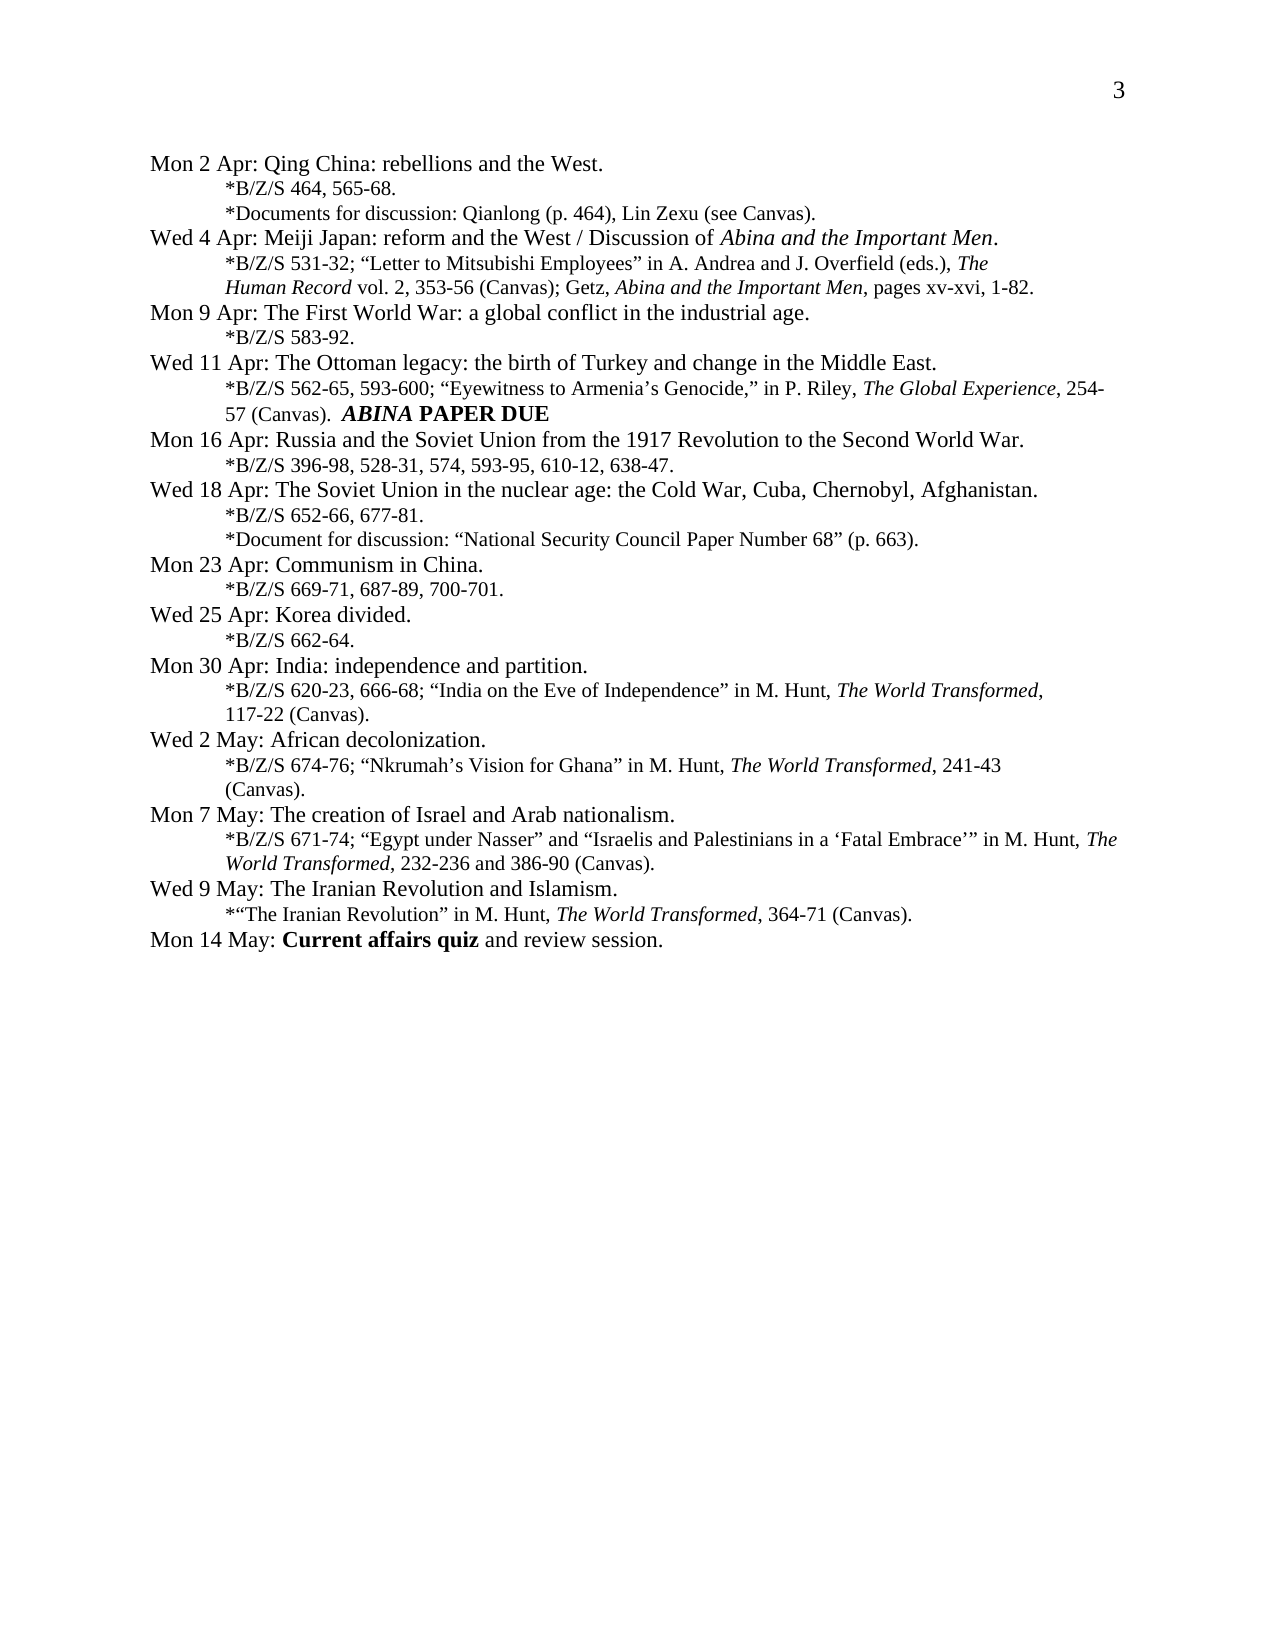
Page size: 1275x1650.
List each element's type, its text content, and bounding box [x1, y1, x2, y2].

text (Canvas). [150, 777, 1125, 801]
text *B/Z/S 464, 565-68. [150, 176, 1125, 200]
text Mon 30 Apr: India: independence and partition. [150, 652, 1125, 678]
text *B/Z/S 671-74; “Egypt under Nasser” and “Israelis and Palestinians in a ‘Fatal Embrace’” in M. Hunt, The [150, 827, 1125, 851]
text *B/Z/S 620-23, 666-68; “India on the Eve of Independence” in M. Hunt, The World Transformed, [150, 678, 1125, 702]
text Mon 14 May: Current affairs quiz and review session. [150, 926, 1125, 952]
text *B/Z/S 531-32; “Letter to Mitsubishi Employees” in A. Andrea and J. Overfield (eds.), The [150, 251, 1125, 275]
text Mon 7 May: The creation of Israel and Arab nationalism. [150, 801, 1125, 827]
text *B/Z/S 583-92. [150, 325, 1125, 349]
text *Documents for discussion: Qianlong (p. 464), Lin Zexu (see Canvas). [150, 200, 1125, 224]
text 117-22 (Canvas). [150, 702, 1125, 726]
text *B/Z/S 669-71, 687-89, 700-701. [150, 577, 1125, 601]
text Human Record vol. 2, 353-56 (Canvas); Getz, Abina and the Important Men, pages xv-xvi, 1-82. [150, 275, 1125, 299]
text Mon 16 Apr: Russia and the Soviet Union from the 1917 Revolution to the Second World War. [150, 426, 1125, 452]
text *B/Z/S 652-66, 677-81. [150, 503, 1125, 527]
text *“The Iranian Revolution” in M. Hunt, The World Transformed, 364-71 (Canvas). [150, 902, 1125, 926]
text Wed 18 Apr: The Soviet Union in the nuclear age: the Cold War, Cuba, Chernobyl, Afghanistan. [150, 477, 1125, 503]
text Wed 25 Apr: Korea divided. [150, 601, 1125, 628]
text *B/Z/S 396-98, 528-31, 574, 593-95, 610-12, 638-47. [150, 452, 1125, 477]
text *B/Z/S 674-76; “Nkrumah’s Vision for Ghana” in M. Hunt, The World Transformed, 241-43 [150, 753, 1125, 777]
text *B/Z/S 562-65, 593-600; “Eyewitness to Armenia’s Genocide,” in P. Riley, The Global Experience, 254-57 (Canvas). ABINA PAPER DUE [225, 376, 1125, 426]
text *Document for discussion: “National Security Council Paper Number 68” (p. 663). [150, 527, 1125, 551]
text Wed 2 May: African decolonization. [150, 726, 1125, 753]
text Wed 4 Apr: Meiji Japan: reform and the West / Discussion of Abina and the Important Men. [150, 224, 1125, 251]
text *B/Z/S 662-64. [150, 628, 1125, 652]
text Wed 11 Apr: The Ottoman legacy: the birth of Turkey and change in the Middle East. [150, 349, 1125, 376]
text World Transformed, 232-236 and 386-90 (Canvas). [150, 851, 1125, 875]
text Mon 2 Apr: Qing China: rebellions and the West. [150, 150, 1125, 176]
text Mon 9 Apr: The First World War: a global conflict in the industrial age. [150, 299, 1125, 325]
text Mon 23 Apr: Communism in China. [150, 551, 1125, 577]
text Wed 9 May: The Iranian Revolution and Islamism. [150, 875, 1125, 902]
